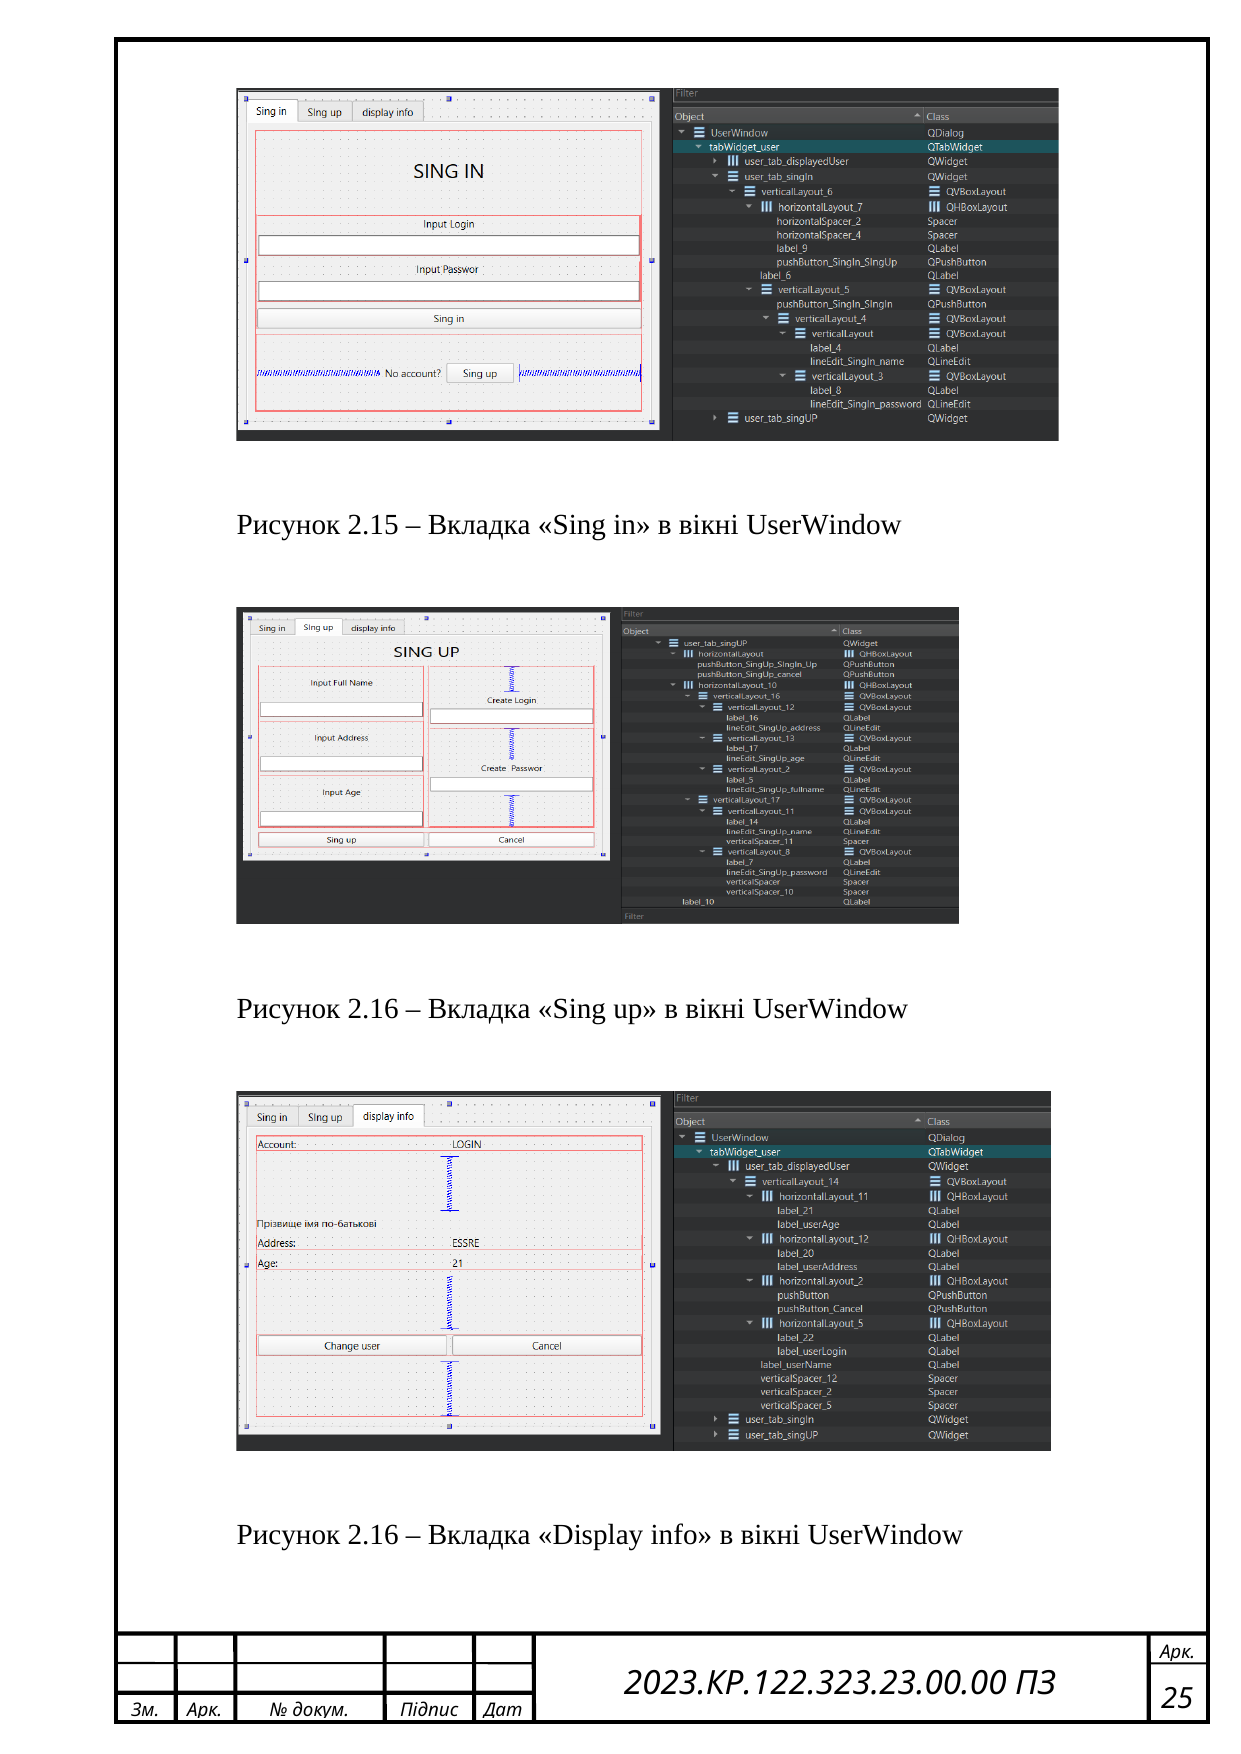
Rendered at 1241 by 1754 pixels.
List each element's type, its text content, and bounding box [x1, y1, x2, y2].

picture [236, 1091, 1051, 1451]
picture [236, 88, 1059, 441]
picture [236, 607, 959, 924]
text Рисунок 2.16 – Вкладка «Sing up» в вікні UserWindow [148, 991, 1181, 1024]
text Рисунок 2.15 – Вкладка «Sing in» в вікні UserWindow [148, 507, 1181, 541]
text Рисунок 2.16 – Вкладка «Display info» в вікні UserWindow [148, 1517, 1181, 1551]
